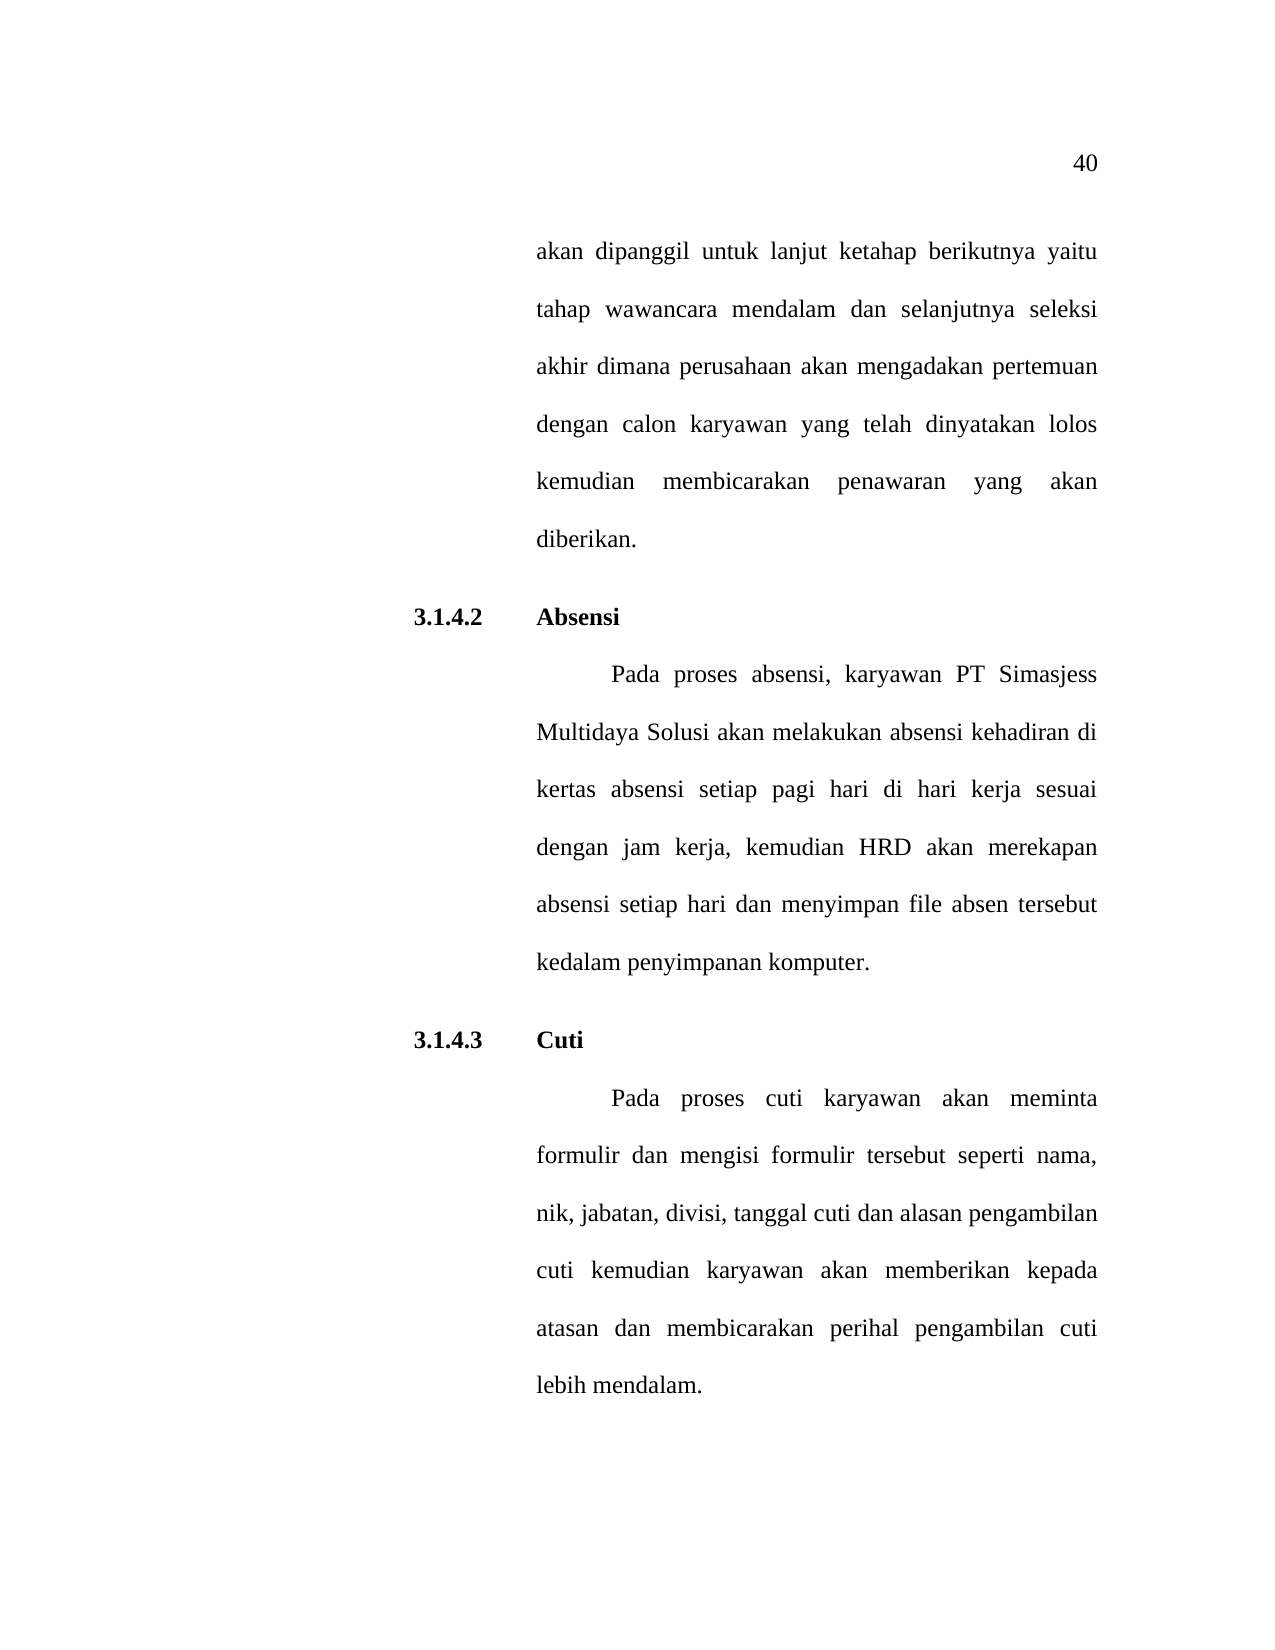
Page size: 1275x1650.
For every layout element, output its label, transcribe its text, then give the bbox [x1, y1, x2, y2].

text Pada proses cuti karyawan akan meminta formulir dan mengisi formulir tersebut seperti nama, nik, jabatan, divisi, tanggal cuti dan alasan pengambilan cuti kemudian karyawan akan memberikan kepada atasan dan membicarakan perihal pengambilan cuti lebih mendalam. [536, 1083, 1098, 1399]
subtitle Absensi [413, 602, 1098, 631]
text Pada proses absensi, karyawan PT Simasjess Multidaya Solusi akan melakukan absensi kehadiran di kertas absensi setiap pagi hari di hari kerja sesuai dengan jam kerja, kemudian HRD akan merekapan absensi setiap hari dan menyimpan file absen tersebut kedalam penyimpanan komputer. [536, 659, 1098, 976]
subtitle Cuti [413, 1025, 1098, 1054]
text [536, 236, 1098, 552]
